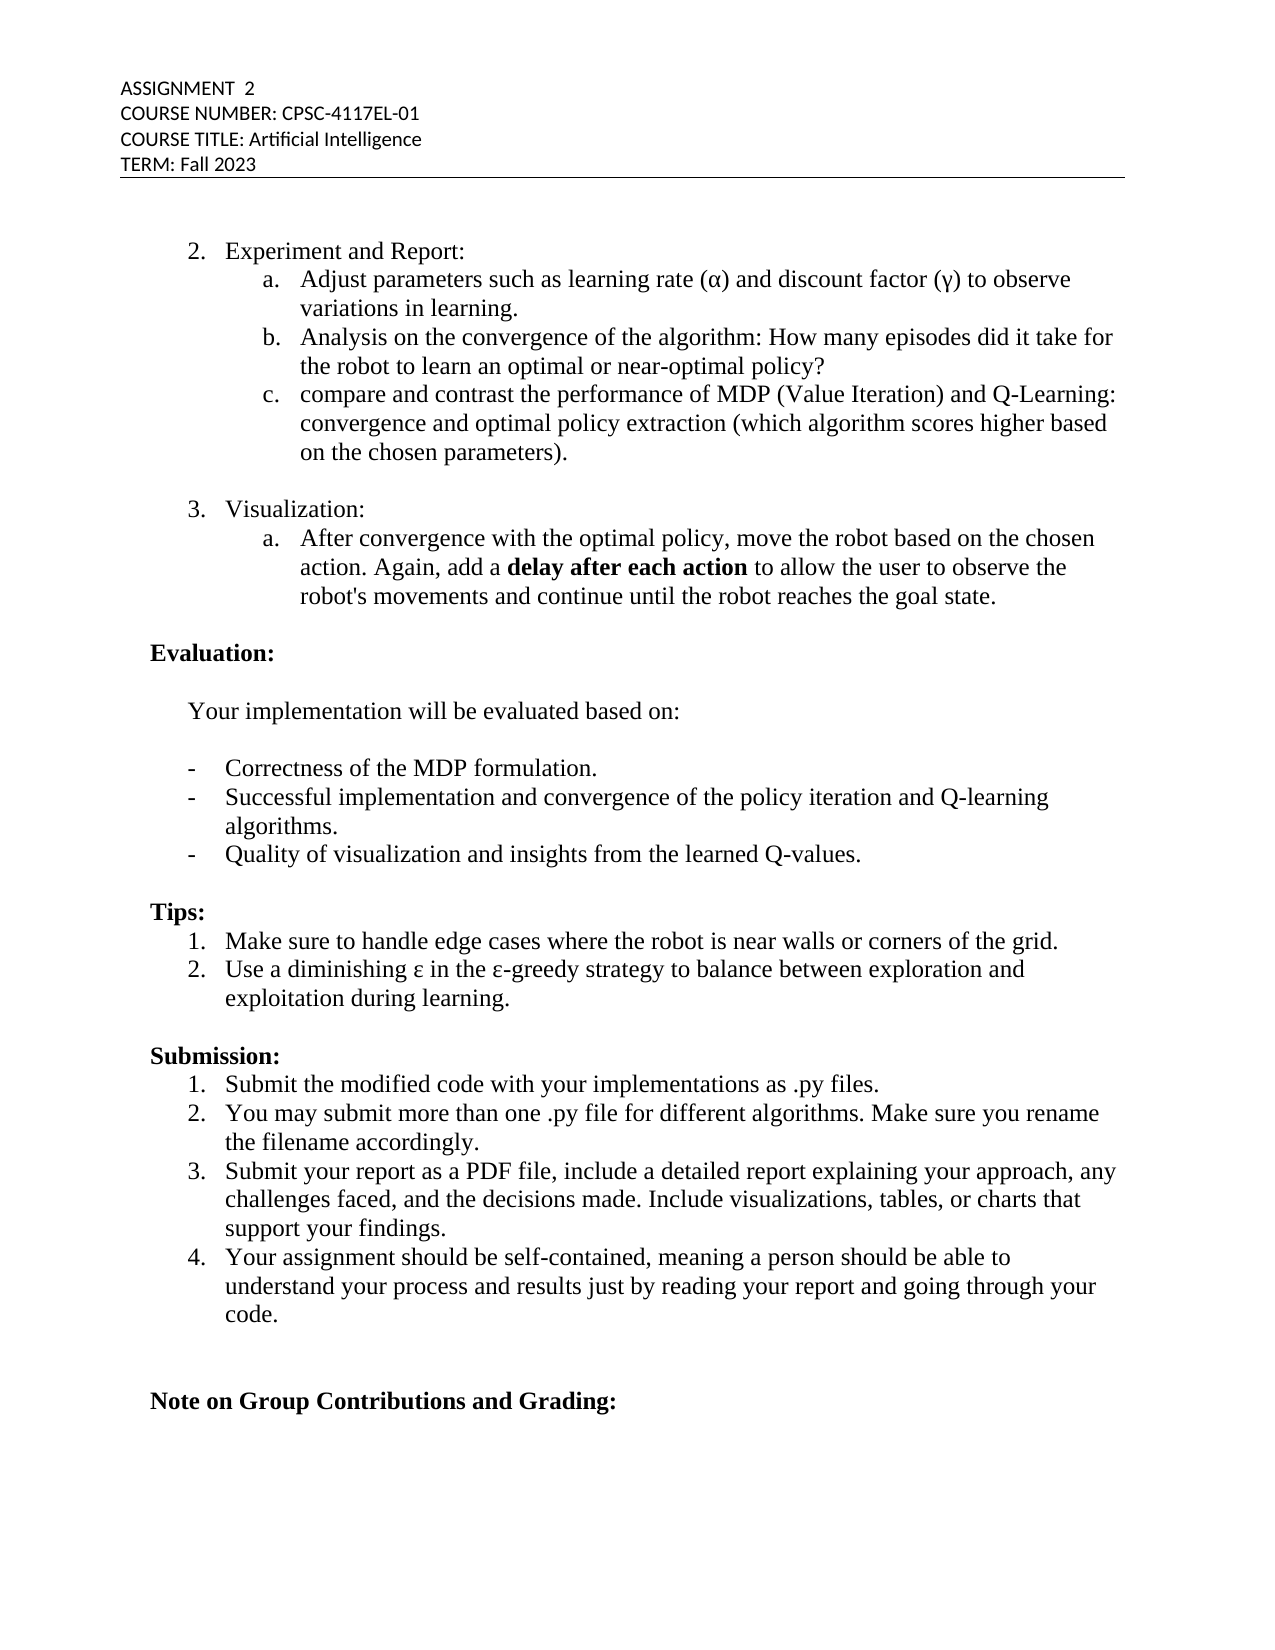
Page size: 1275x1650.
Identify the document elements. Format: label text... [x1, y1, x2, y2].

text Your implementation will be evaluated based on: [150, 696, 1125, 724]
list Analysis on the convergence of the algorithm: How many episodes did it take for the robot to learn an optimal or near-optimal policy? [262, 322, 1125, 379]
text Note on Group Contributions and Grading: [150, 1386, 1125, 1414]
list Make sure to handle edge cases where the robot is near walls or corners of the grid. [187, 926, 1125, 954]
text Submission: [150, 1041, 1125, 1069]
list Your assignment should be self-contained, meaning a person should be able to understand your process and results just by reading your report and going through your code. [187, 1242, 1125, 1328]
list Experiment and Report: [187, 236, 1125, 264]
text Evaluation: [150, 638, 1125, 667]
list Quality of visualization and insights from the learned Q-values. [187, 839, 1125, 868]
list You may submit more than one .py file for different algorithms. Make sure you rename the filename accordingly. [187, 1098, 1125, 1156]
list Visualization: [187, 494, 1125, 523]
list After convergence with the optimal policy, move the robot based on the chosen action. Again, add a delay after each action to allow the user to observe the robot's movements and continue until the robot reaches the goal state. [262, 523, 1125, 609]
list Adjust parameters such as learning rate (α) and discount factor (γ) to observe variations in learning. [262, 264, 1125, 322]
list Submit the modified code with your implementations as .py files. [187, 1069, 1125, 1098]
list Submit your report as a PDF file, include a detailed report explaining your approach, any challenges faced, and the decisions made. Include visualizations, tables, or charts that support your findings. [187, 1156, 1125, 1242]
text Tips: [150, 897, 1125, 926]
list compare and contrast the performance of MDP (Value Iteration) and Q-Learning: convergence and optimal policy extraction (which algorithm scores higher based on the chosen parameters). [262, 379, 1125, 466]
list Correctness of the MDP formulation. [187, 753, 1125, 782]
list Successful implementation and convergence of the policy iteration and Q-learning algorithms. [187, 782, 1125, 839]
list Use a diminishing ε in the ε-greedy strategy to balance between exploration and exploitation during learning. [187, 954, 1125, 1012]
